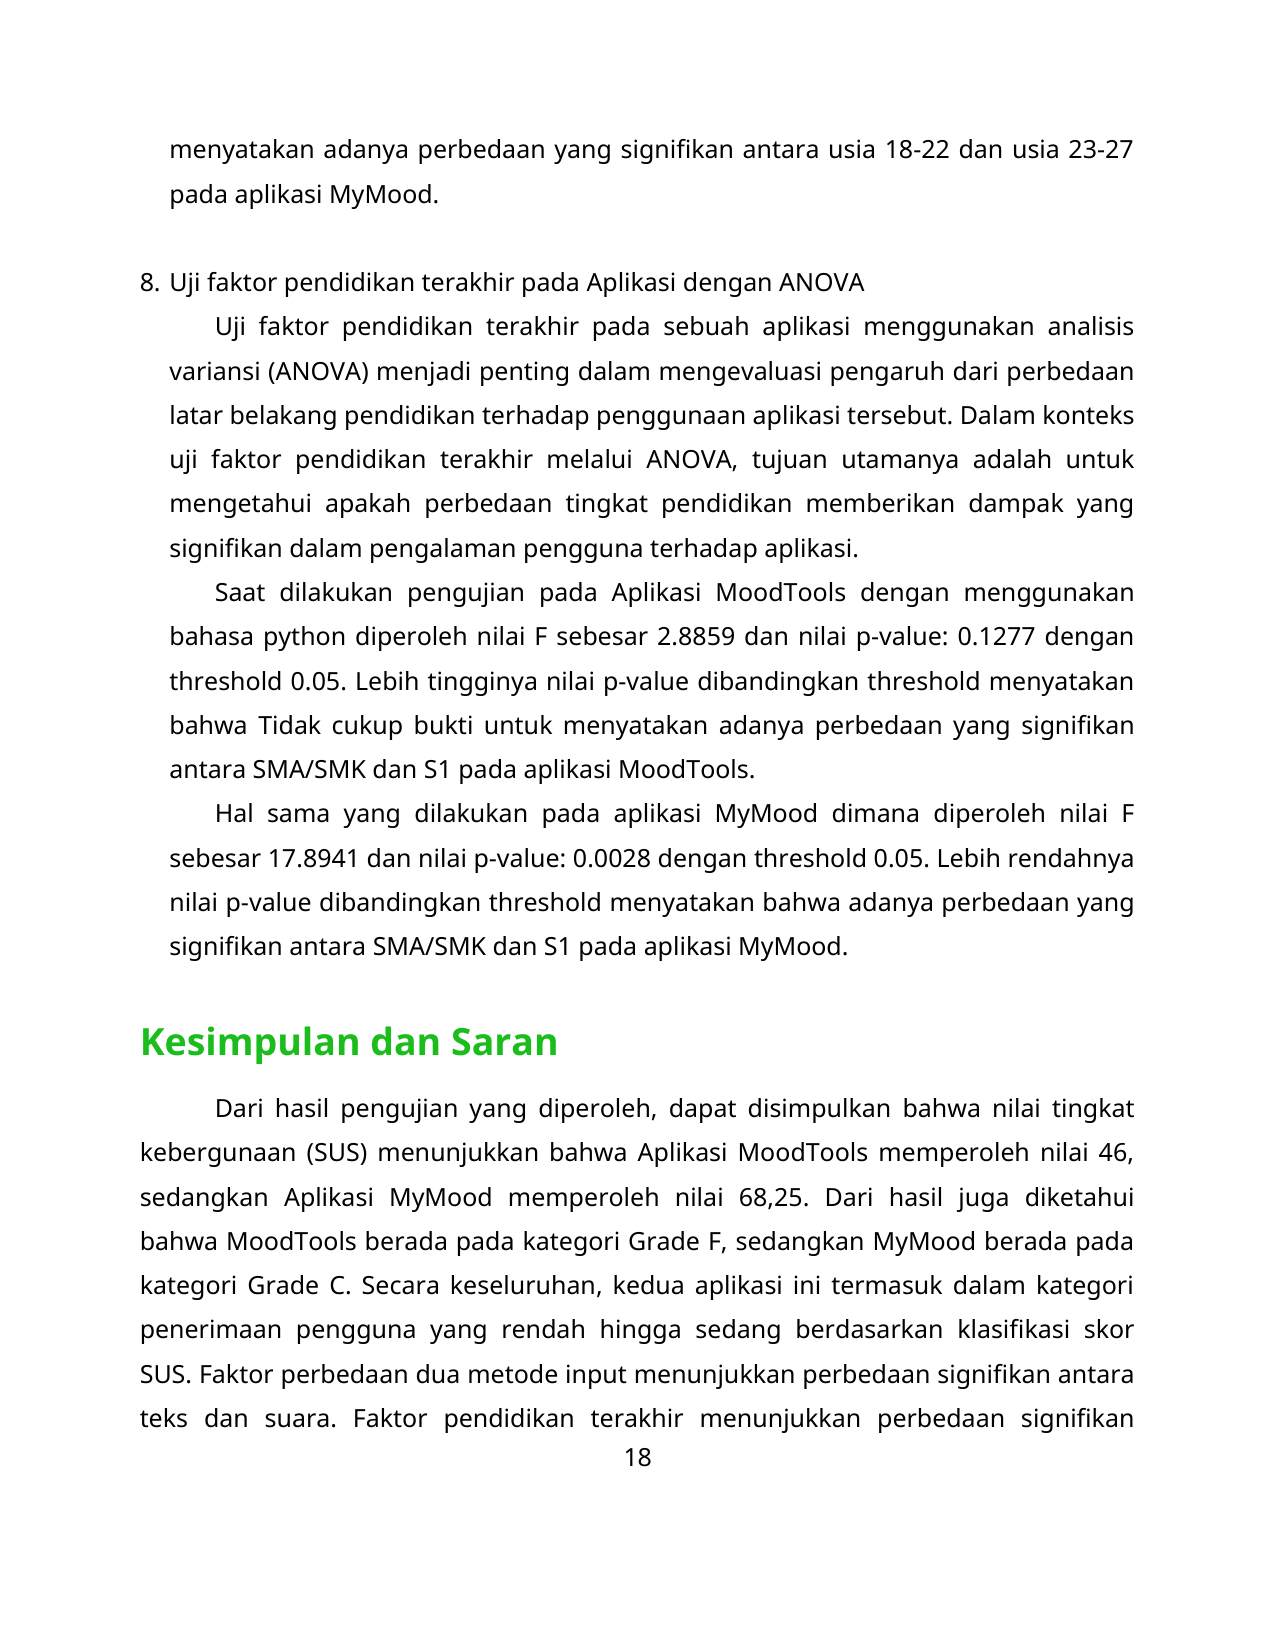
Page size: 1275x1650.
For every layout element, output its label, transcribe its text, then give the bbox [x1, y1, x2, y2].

list Uji faktor pendidikan terakhir pada Aplikasi dengan ANOVA [139, 265, 1136, 299]
list Uji faktor pendidikan terakhir pada sebuah aplikasi menggunakan analisis variansi (ANOVA) menjadi penting dalam mengevaluasi pengaruh dari perbedaan latar belakang pendidikan terhadap penggunaan aplikasi tersebut. Dalam konteks uji faktor pendidikan terakhir melalui ANOVA, tujuan utamanya adalah untuk mengetahui apakah perbedaan tingkat pendidikan memberikan dampak yang signifikan dalam pengalaman pengguna terhadap aplikasi. [169, 309, 1136, 564]
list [169, 132, 1136, 210]
subtitle Kesimpulan dan Saran [139, 1015, 1136, 1066]
list Saat dilakukan pengujian pada Aplikasi MoodTools dengan menggunakan bahasa python diperoleh nilai F sebesar 2.8859 dan nilai p-value: 0.1277 dengan threshold 0.05. Lebih tingginya nilai p-value dibandingkan threshold menyatakan bahwa Tidak cukup bukti untuk menyatakan adanya perbedaan yang signifikan antara SMA/SMK dan S1 pada aplikasi MoodTools. [169, 575, 1136, 786]
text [139, 1091, 1136, 1435]
list Hal sama yang dilakukan pada aplikasi MyMood dimana diperoleh nilai F sebesar 17.8941 dan nilai p-value: 0.0028 dengan threshold 0.05. Lebih rendahnya nilai p-value dibandingkan threshold menyatakan bahwa adanya perbedaan yang signifikan antara SMA/SMK dan S1 pada aplikasi MyMood. [169, 796, 1136, 963]
